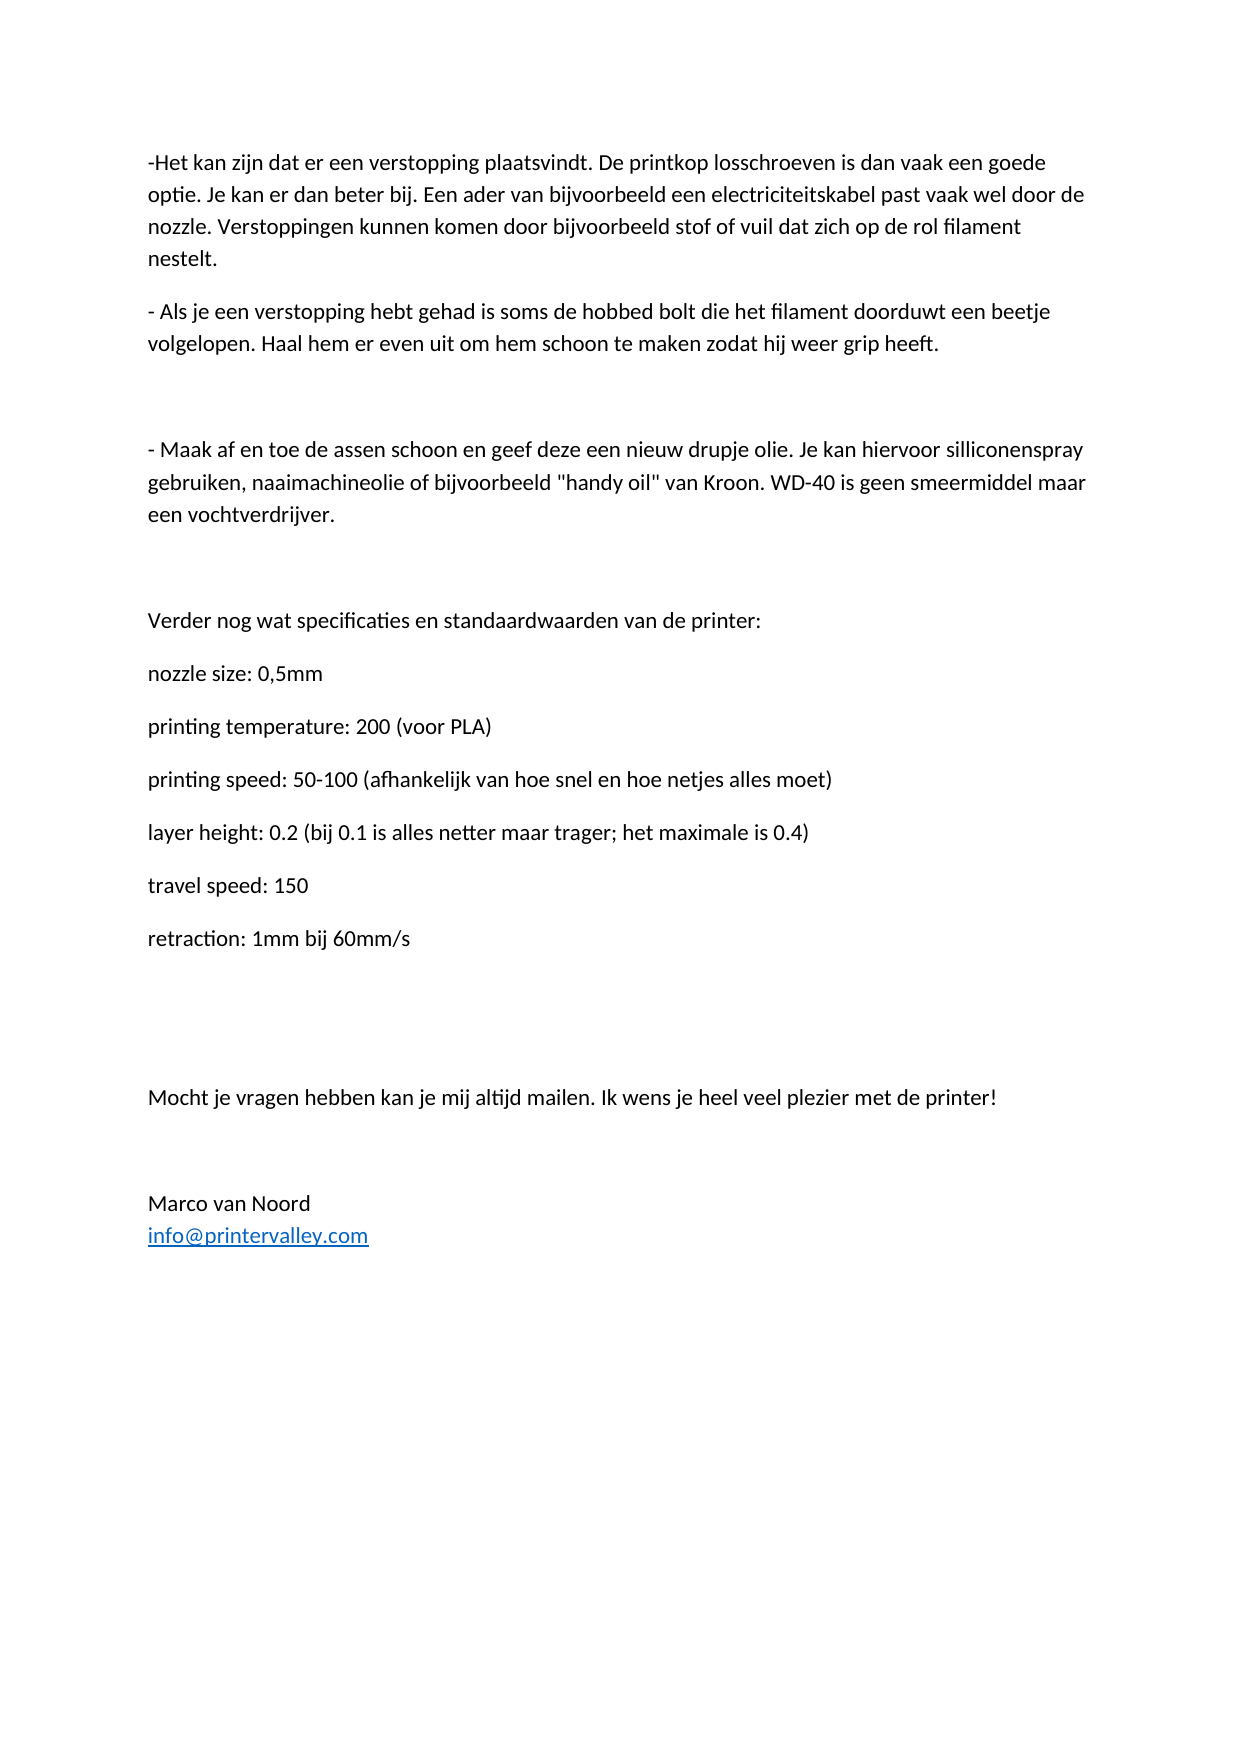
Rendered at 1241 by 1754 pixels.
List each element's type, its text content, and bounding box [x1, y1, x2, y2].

text printing speed: 50-100 (afhankelijk van hoe snel en hoe netjes alles moet) [148, 765, 1093, 793]
text Mocht je vragen hebben kan je mij altijd mailen. Ik wens je heel veel plezier met de printer! [148, 1083, 1093, 1111]
text layer height: 0.2 (bij 0.1 is alles netter maar trager; het maximale is 0.4) [148, 818, 1093, 846]
text - Als je een verstopping hebt gehad is soms de hobbed bolt die het filament doorduwt een beetje volgelopen. Haal hem er even uit om hem schoon te maken zodat hij weer grip heeft. [148, 297, 1093, 357]
text nozzle size: 0,5mm [148, 659, 1093, 687]
text retraction: 1mm bij 60mm/s [148, 924, 1093, 952]
text printing temperature: 200 (voor PLA) [148, 712, 1093, 740]
text travel speed: 150 [148, 871, 1093, 899]
text -Het kan zijn dat er een verstopping plaatsvindt. De printkop losschroeven is dan vaak een goede optie. Je kan er dan beter bij. Een ader van bijvoorbeeld een electriciteitskabel past vaak wel door de nozzle. Verstoppingen kunnen komen door bijvoorbeeld stof of vuil dat zich op de rol filament nestelt. [148, 148, 1093, 272]
text Marco van Noord info@printervalley.com [148, 1189, 1093, 1249]
text - Maak af en toe de assen schoon en geef deze een nieuw drupje olie. Je kan hiervoor silliconenspray gebruiken, naaimachineolie of bijvoorbeeld "handy oil" van Kroon. WD-40 is geen smeermiddel maar een vochtverdrijver. [148, 435, 1093, 528]
text Verder nog wat specificaties en standaardwaarden van de printer: [148, 606, 1093, 634]
